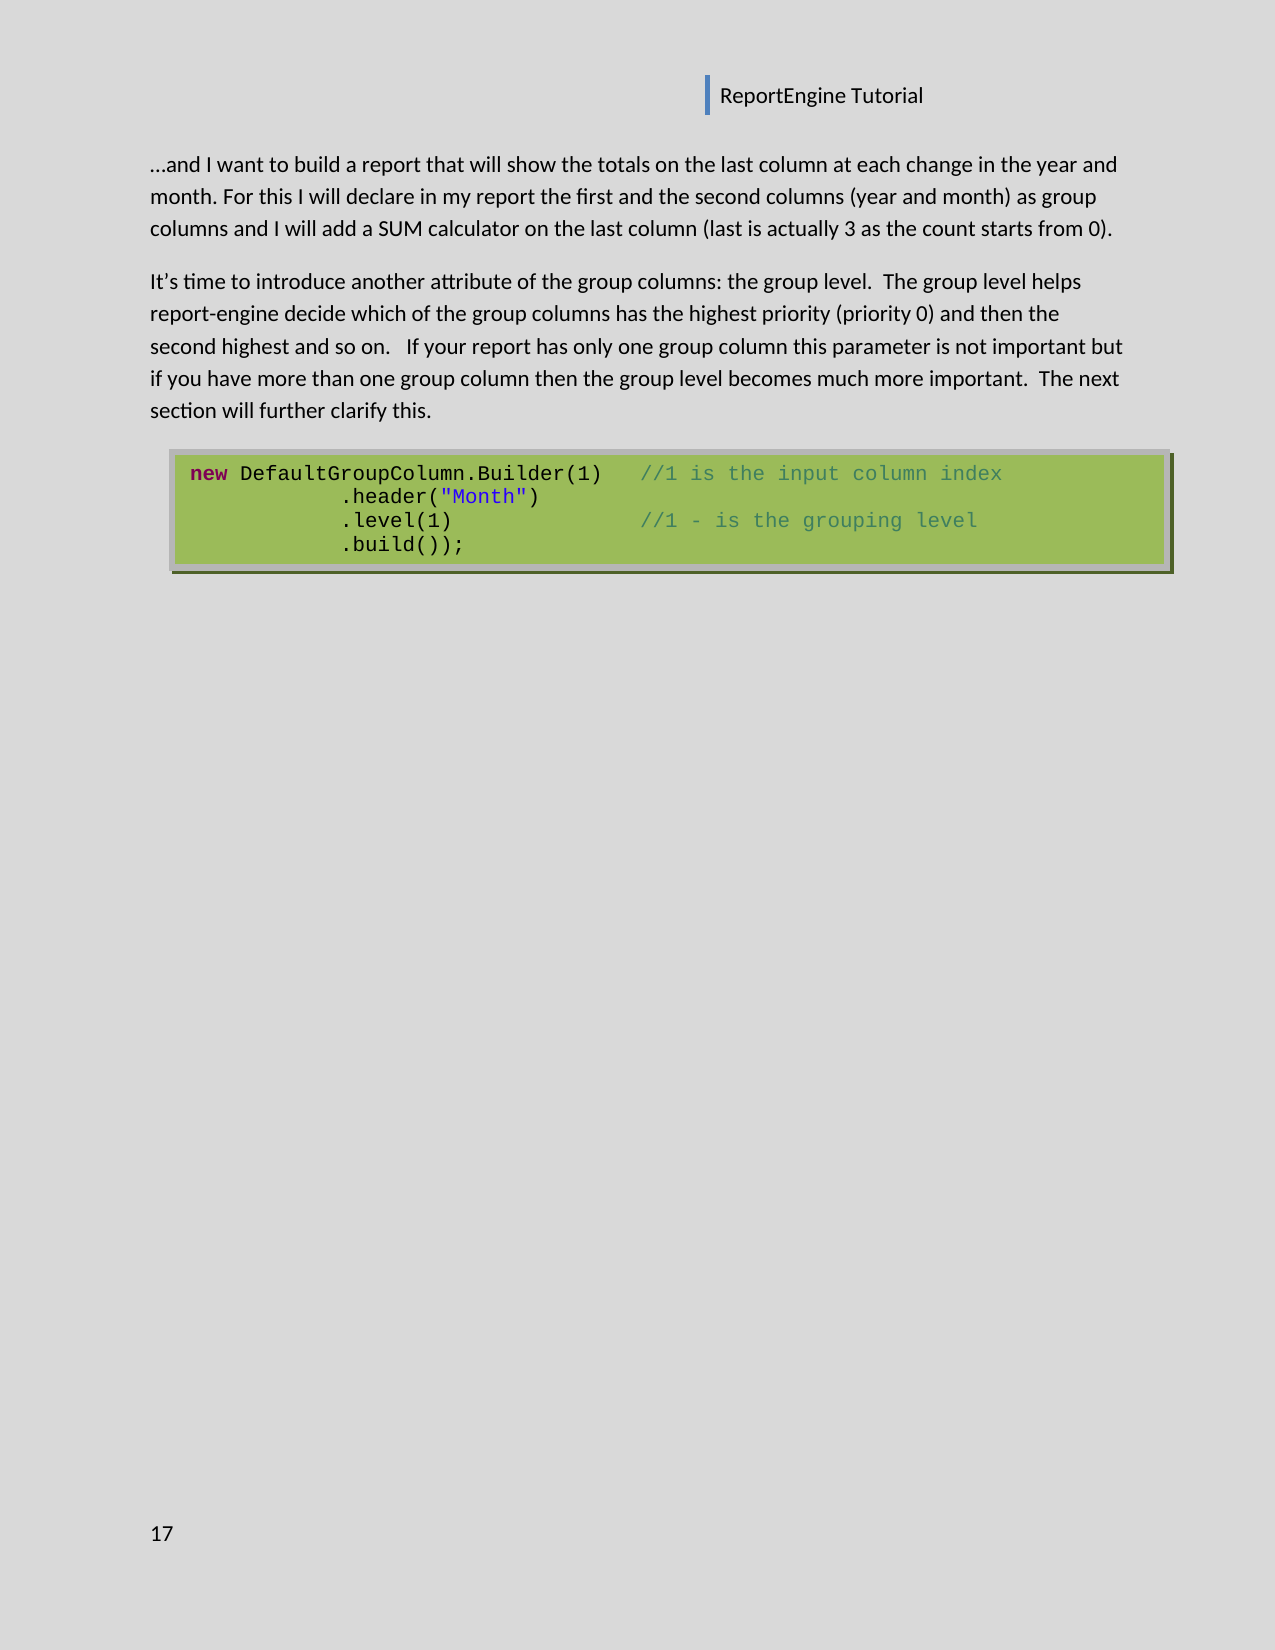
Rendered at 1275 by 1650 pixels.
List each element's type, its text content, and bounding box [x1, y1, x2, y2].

text …and I want to build a report that will show the totals on the last column at each change in the year and month. For this I will declare in my report the first and the second columns (year and month) as group columns and I will add a SUM calculator on the last column (last is actually 3 as the count starts from 0). [150, 150, 1125, 242]
text It’s time to introduce another attribute of the group columns: the group level. The group level helps report-engine decide which of the group columns has the highest priority (priority 0) and then the second highest and so on. If your report has only one group column this parameter is not important but if you have more than one group column then the group level becomes much more important. The next section will further clarify this. [150, 267, 1125, 424]
